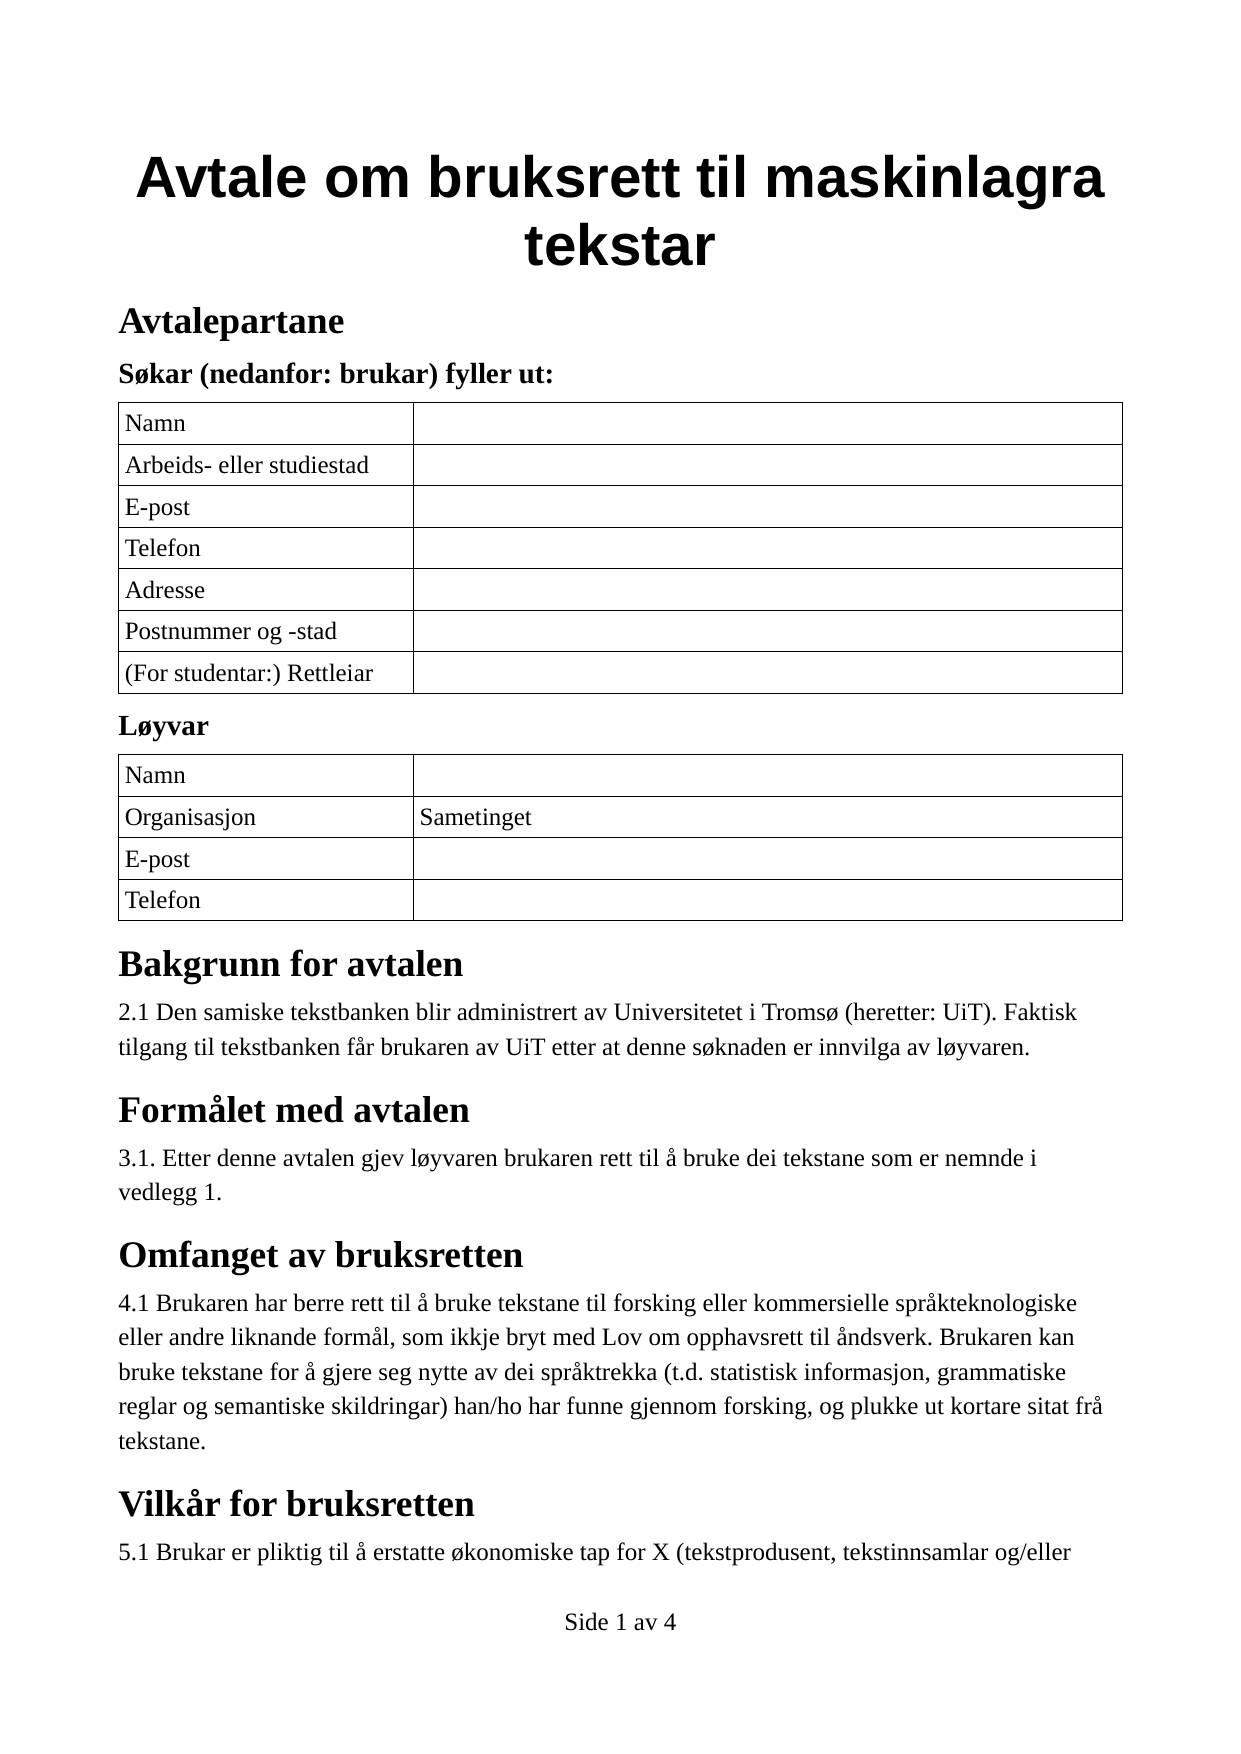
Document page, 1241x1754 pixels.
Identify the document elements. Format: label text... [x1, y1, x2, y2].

table_cell [414, 880, 1122, 920]
text 4.1 Brukaren har berre rett til å bruke tekstane til forsking eller kommersielle språkteknologiske eller andre liknande formål, som ikkje bryt med Lov om opphavsrett til åndsverk. Brukaren kan bruke tekstane for å gjere seg nytte av dei språktrekka (t.d. statistisk informasjon, grammatiske reglar og semantiske skildringar) han/ho har funne gjennom forsking, og plukke ut kortare sitat frå tekstane. [118, 1288, 1122, 1455]
table_cell [414, 445, 1122, 485]
subtitle Vilkår for bruksretten [118, 1481, 1122, 1524]
table_cell (For studentar:) Rettleiar [119, 652, 413, 693]
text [118, 1537, 1122, 1566]
subtitle Løyvar [118, 708, 1122, 741]
table_cell Organisasjon [119, 797, 413, 837]
table_cell [414, 652, 1122, 693]
table_cell Adresse [119, 569, 413, 610]
table_cell [414, 486, 1122, 527]
table_cell [414, 611, 1122, 651]
subtitle Søkar (nedanfor: brukar) fyller ut: [118, 356, 1122, 389]
subtitle Formålet med avtalen [118, 1087, 1122, 1130]
table_cell E-post [119, 838, 413, 879]
title Avtale om bruksrett til maskinlagra tekstar [118, 143, 1122, 277]
table_cell [414, 838, 1122, 879]
subtitle Avtalepartane [118, 298, 1122, 341]
table_cell [414, 528, 1122, 568]
table_header [414, 403, 1122, 443]
table_cell Telefon [119, 528, 413, 568]
text 2.1 Den samiske tekstbanken blir administrert av Universitetet i Tromsø (heretter: UiT). Faktisk tilgang til tekstbanken får brukaren av UiT etter at denne søknaden er innvilga av løyvaren. [118, 997, 1122, 1060]
table_header Namn [119, 403, 413, 443]
table_cell Sametinget [414, 797, 1122, 837]
table_header [414, 755, 1122, 796]
table_cell Postnummer og -stad [119, 611, 413, 651]
subtitle Omfanget av bruksretten [118, 1232, 1122, 1276]
table_cell E-post [119, 486, 413, 527]
table_cell [414, 569, 1122, 610]
table_cell Arbeids- eller studiestad [119, 445, 413, 485]
table_header Namn [119, 755, 413, 796]
text 3.1. Etter denne avtalen gjev løyvaren brukaren rett til å bruke dei tekstane som er nemnde i vedlegg 1. [118, 1143, 1122, 1206]
subtitle Bakgrunn for avtalen [118, 942, 1122, 985]
table_cell Telefon [119, 880, 413, 920]
